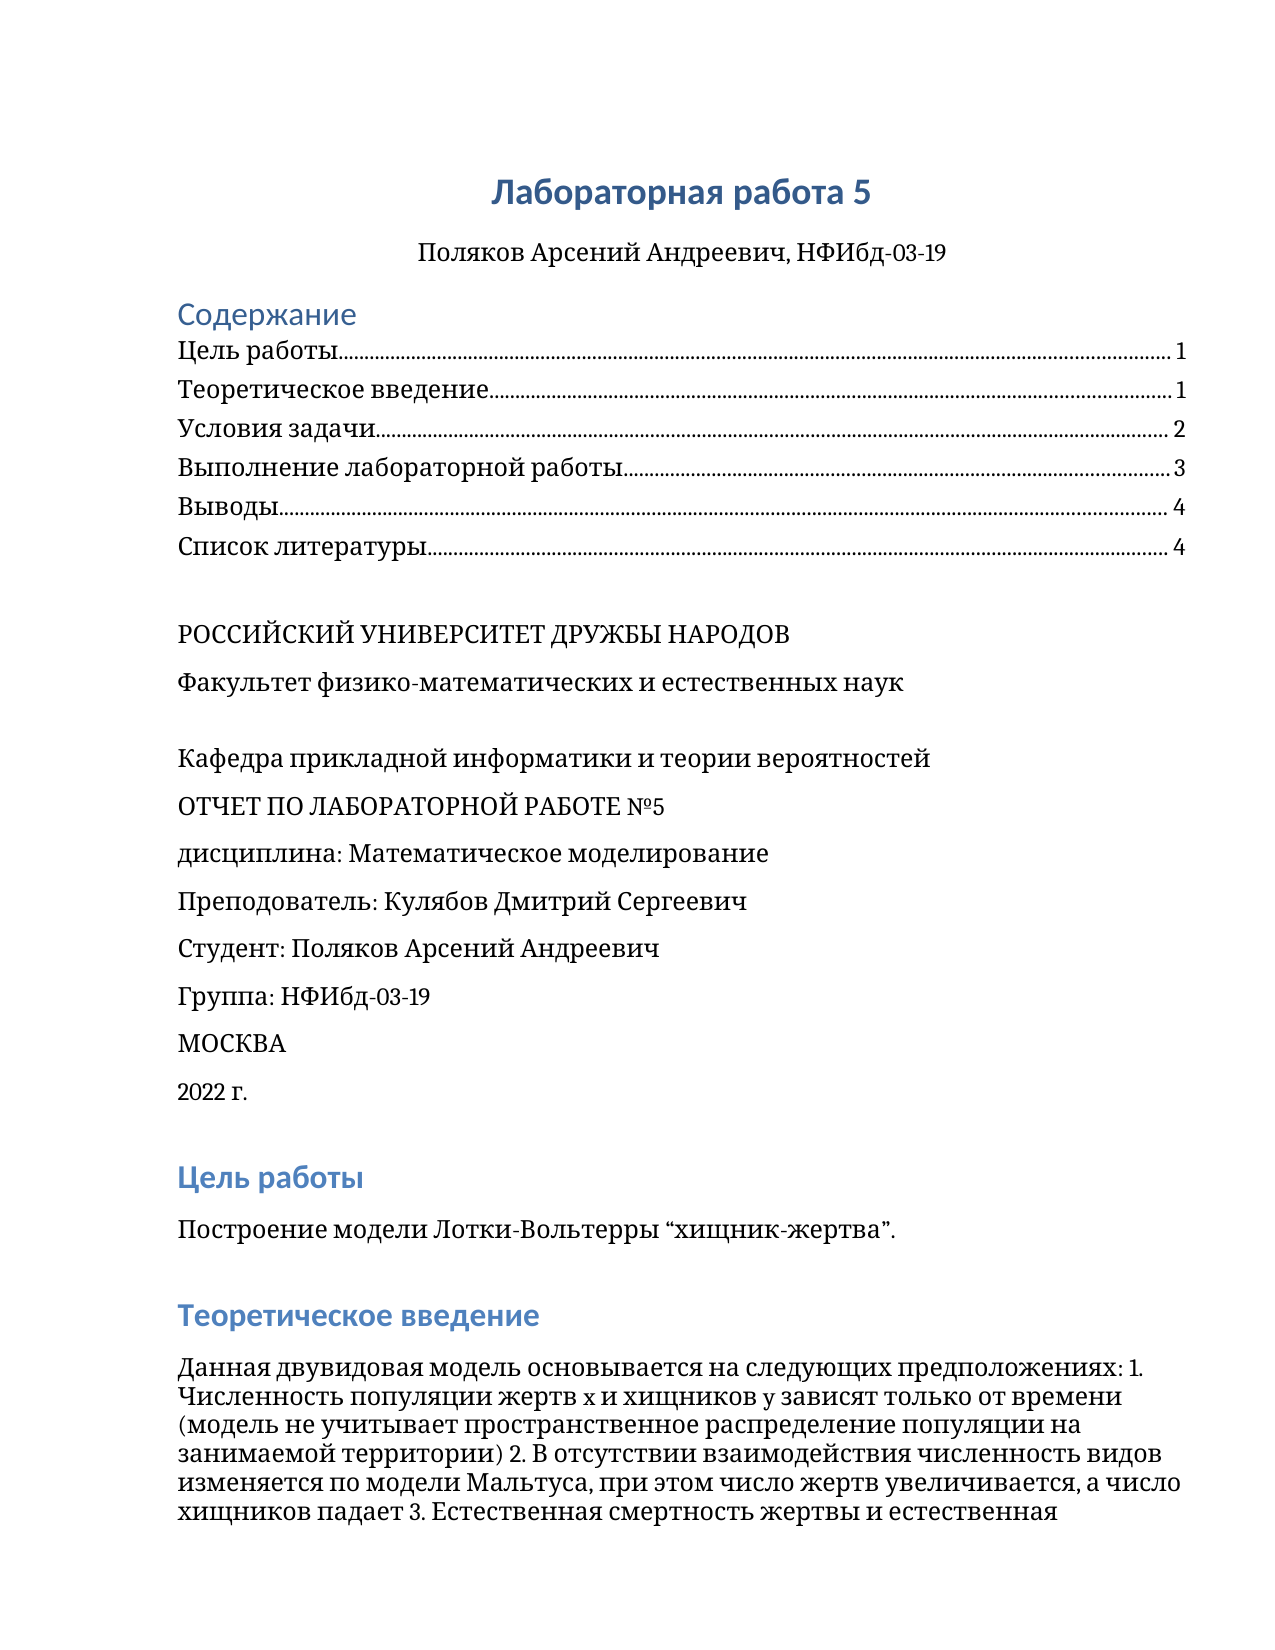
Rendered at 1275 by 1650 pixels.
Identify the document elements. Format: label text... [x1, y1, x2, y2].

text ОТЧЕТ ПО ЛАБОРАТОРНОЙ РАБОТЕ №5 [177, 792, 1186, 821]
subtitle Теоретическое введение [177, 1294, 1186, 1335]
text Группа: НФИбд-03-19 [177, 982, 1186, 1011]
text РОССИЙСКИЙ УНИВЕРСИТЕТ ДРУЖБЫ НАРОДОВ [177, 621, 1186, 650]
text Построение модели Лотки-Вольтерры “хищник-жертва”. [177, 1216, 1186, 1244]
subtitle Цель работы [177, 1156, 1186, 1197]
title Лабораторная работа 5 [177, 168, 1186, 214]
text Поляков Арсений Андреевич, НФИбд-03-19 [177, 239, 1186, 268]
text Преподователь: Кулябов Дмитрий Сергеевич [177, 887, 1186, 916]
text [177, 1354, 1186, 1526]
text Факультет физико-математических и естественных наук [177, 669, 1186, 726]
text МОСКВА [177, 1030, 1186, 1059]
text дисциплина: Математическое моделирование [177, 840, 1186, 869]
text Студент: Поляков Арсений Андреевич [177, 935, 1186, 964]
text 2022 г. [177, 1077, 1186, 1106]
text Кафедра прикладной информатики и теории вероятностей [177, 745, 1186, 774]
